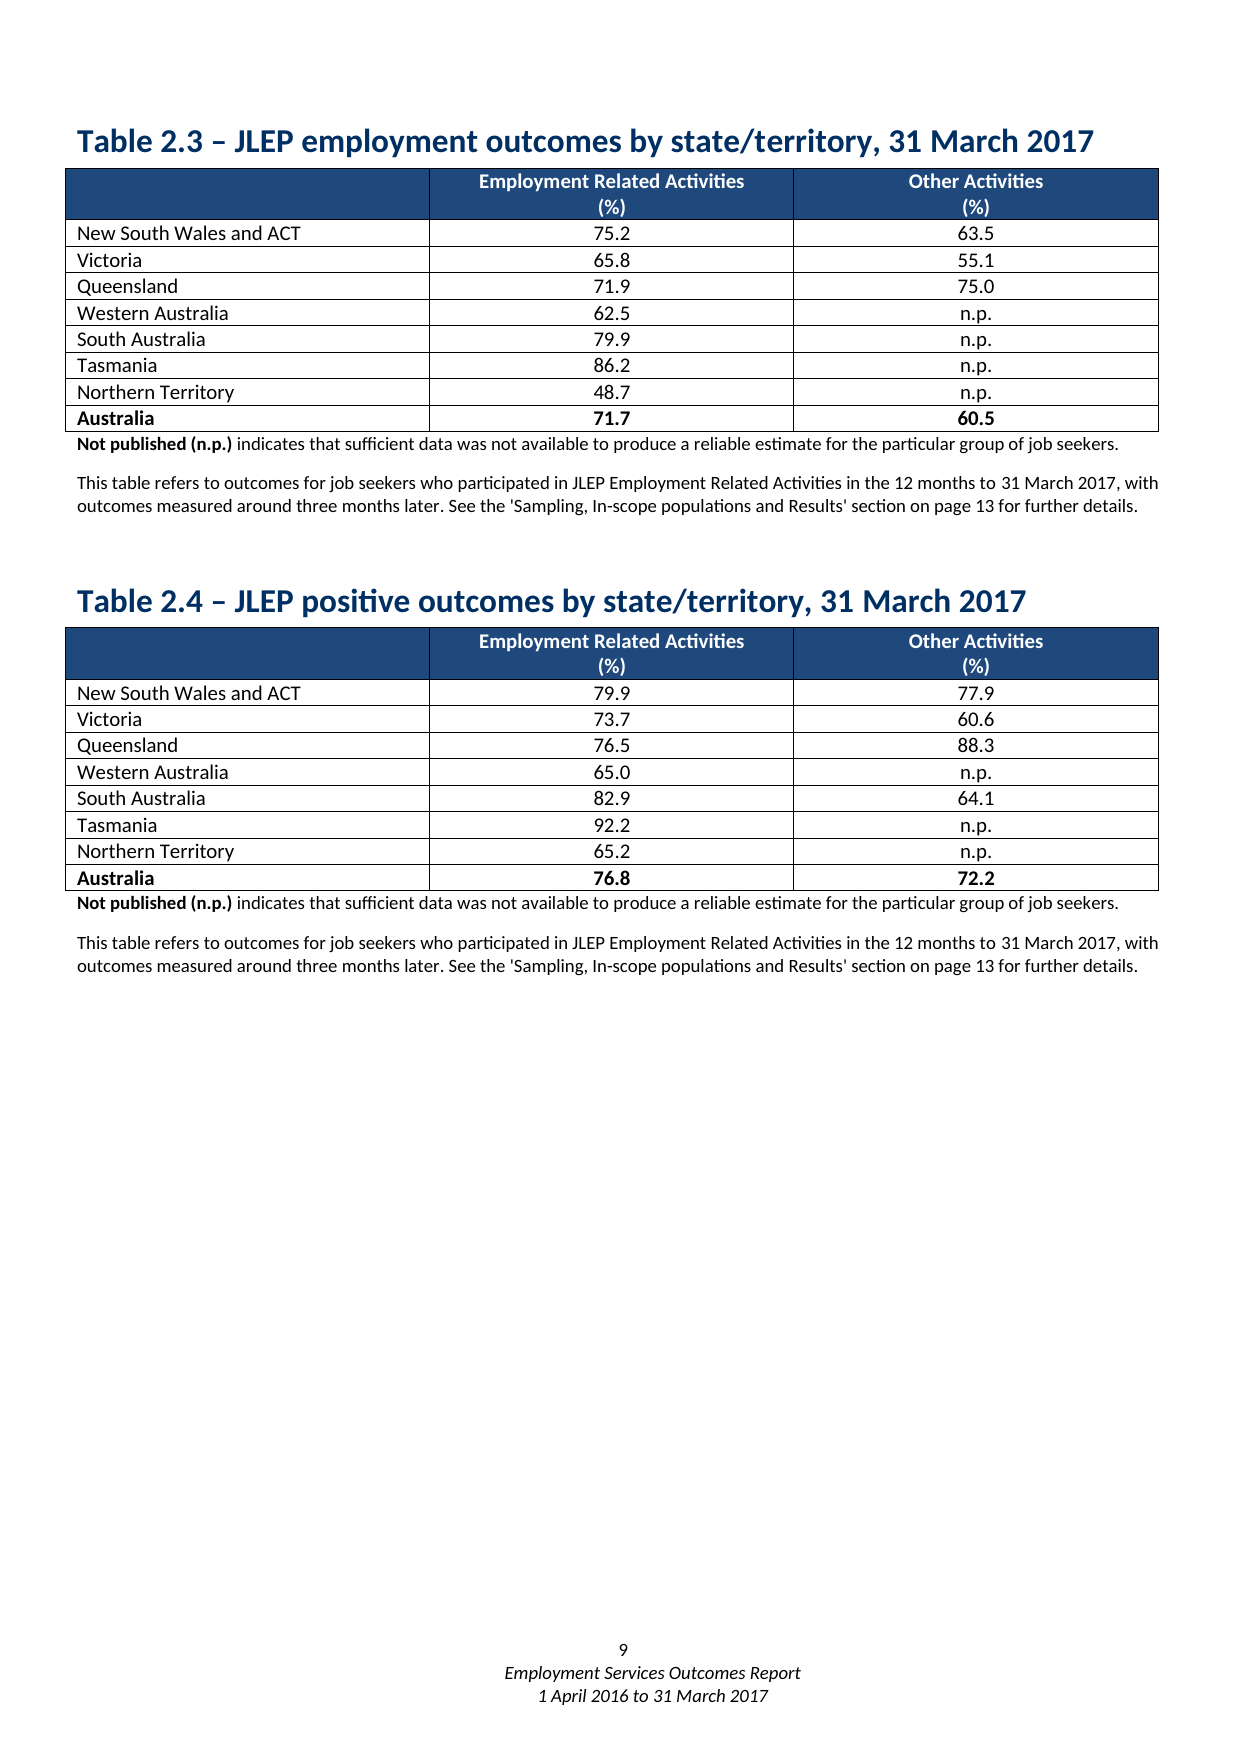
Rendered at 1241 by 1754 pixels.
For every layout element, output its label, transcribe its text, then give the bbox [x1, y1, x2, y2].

table_cell 60.6 [794, 706, 1158, 732]
table_cell n.p. [794, 839, 1158, 864]
table_cell 73.7 [430, 706, 793, 732]
table_cell n.p. [794, 326, 1158, 352]
table_cell n.p. [794, 759, 1158, 784]
table_header Employment Related Activities (%) [430, 628, 793, 679]
table_cell n.p. [794, 379, 1158, 404]
table_cell n.p. [794, 812, 1158, 837]
table_header [66, 628, 429, 679]
table_cell 65.0 [430, 759, 793, 784]
table_cell Queensland [66, 733, 429, 758]
table_header Other Activities (%) [794, 169, 1158, 219]
table_cell 55.1 [794, 247, 1158, 272]
table_cell 86.2 [430, 353, 793, 378]
table_cell Australia [66, 865, 429, 890]
text Not published (n.p.) indicates that sufficient data was not available to produce a reliable estimate for the particular group of job seekers. [77, 891, 1169, 914]
table_cell n.p. [794, 353, 1158, 378]
table_cell Western Australia [66, 759, 429, 784]
table_cell 64.1 [794, 786, 1158, 811]
table_cell 63.5 [794, 220, 1158, 246]
table_cell 71.9 [430, 273, 793, 299]
table_cell South Australia [66, 326, 429, 352]
subtitle Table 2.4 – JLEP positive outcomes by state/territory, 31 March 2017 [77, 580, 1169, 621]
table_cell New South Wales and ACT [66, 680, 429, 705]
table_cell 75.0 [794, 273, 1158, 299]
table_cell 75.2 [430, 220, 793, 246]
table_cell 72.2 [794, 865, 1158, 890]
table_cell Northern Territory [66, 379, 429, 404]
table_cell 76.8 [430, 865, 793, 890]
table_header Other Activities (%) [794, 628, 1158, 679]
table_cell 62.5 [430, 300, 793, 325]
table_cell Victoria [66, 706, 429, 732]
table_cell 71.7 [430, 406, 793, 431]
text This table refers to outcomes for job seekers who participated in JLEP Employment Related Activities in the 12 months to 31 March 2017, with outcomes measured around three months later. See the 'Sampling, In-scope populations and Results' section on page 13 for further details. [77, 472, 1169, 517]
table_cell 82.9 [430, 786, 793, 811]
table_cell Tasmania [66, 353, 429, 378]
subtitle Table 2.3 – JLEP employment outcomes by state/territory, 31 March 2017 [77, 120, 1169, 161]
table_cell 88.3 [794, 733, 1158, 758]
table_cell 60.5 [794, 406, 1158, 431]
table_header Employment Related Activities (%) [430, 169, 793, 219]
table_cell Victoria [66, 247, 429, 272]
table_cell Australia [66, 406, 429, 431]
table_cell 79.9 [430, 680, 793, 705]
table_cell 92.2 [430, 812, 793, 837]
table_cell 77.9 [794, 680, 1158, 705]
table_cell New South Wales and ACT [66, 220, 429, 246]
text This table refers to outcomes for job seekers who participated in JLEP Employment Related Activities in the 12 months to 31 March 2017, with outcomes measured around three months later. See the 'Sampling, In-scope populations and Results' section on page 13 for further details. [77, 931, 1169, 977]
table_cell 76.5 [430, 733, 793, 758]
table_cell Western Australia [66, 300, 429, 325]
table_cell 48.7 [430, 379, 793, 404]
table_cell Queensland [66, 273, 429, 299]
table_cell 65.2 [430, 839, 793, 864]
table_header [66, 169, 429, 219]
table_cell Northern Territory [66, 839, 429, 864]
table_cell n.p. [794, 300, 1158, 325]
table_cell 79.9 [430, 326, 793, 352]
table_cell Tasmania [66, 812, 429, 837]
text Not published (n.p.) indicates that sufficient data was not available to produce a reliable estimate for the particular group of job seekers. [77, 432, 1169, 455]
table_cell South Australia [66, 786, 429, 811]
table_cell 65.8 [430, 247, 793, 272]
